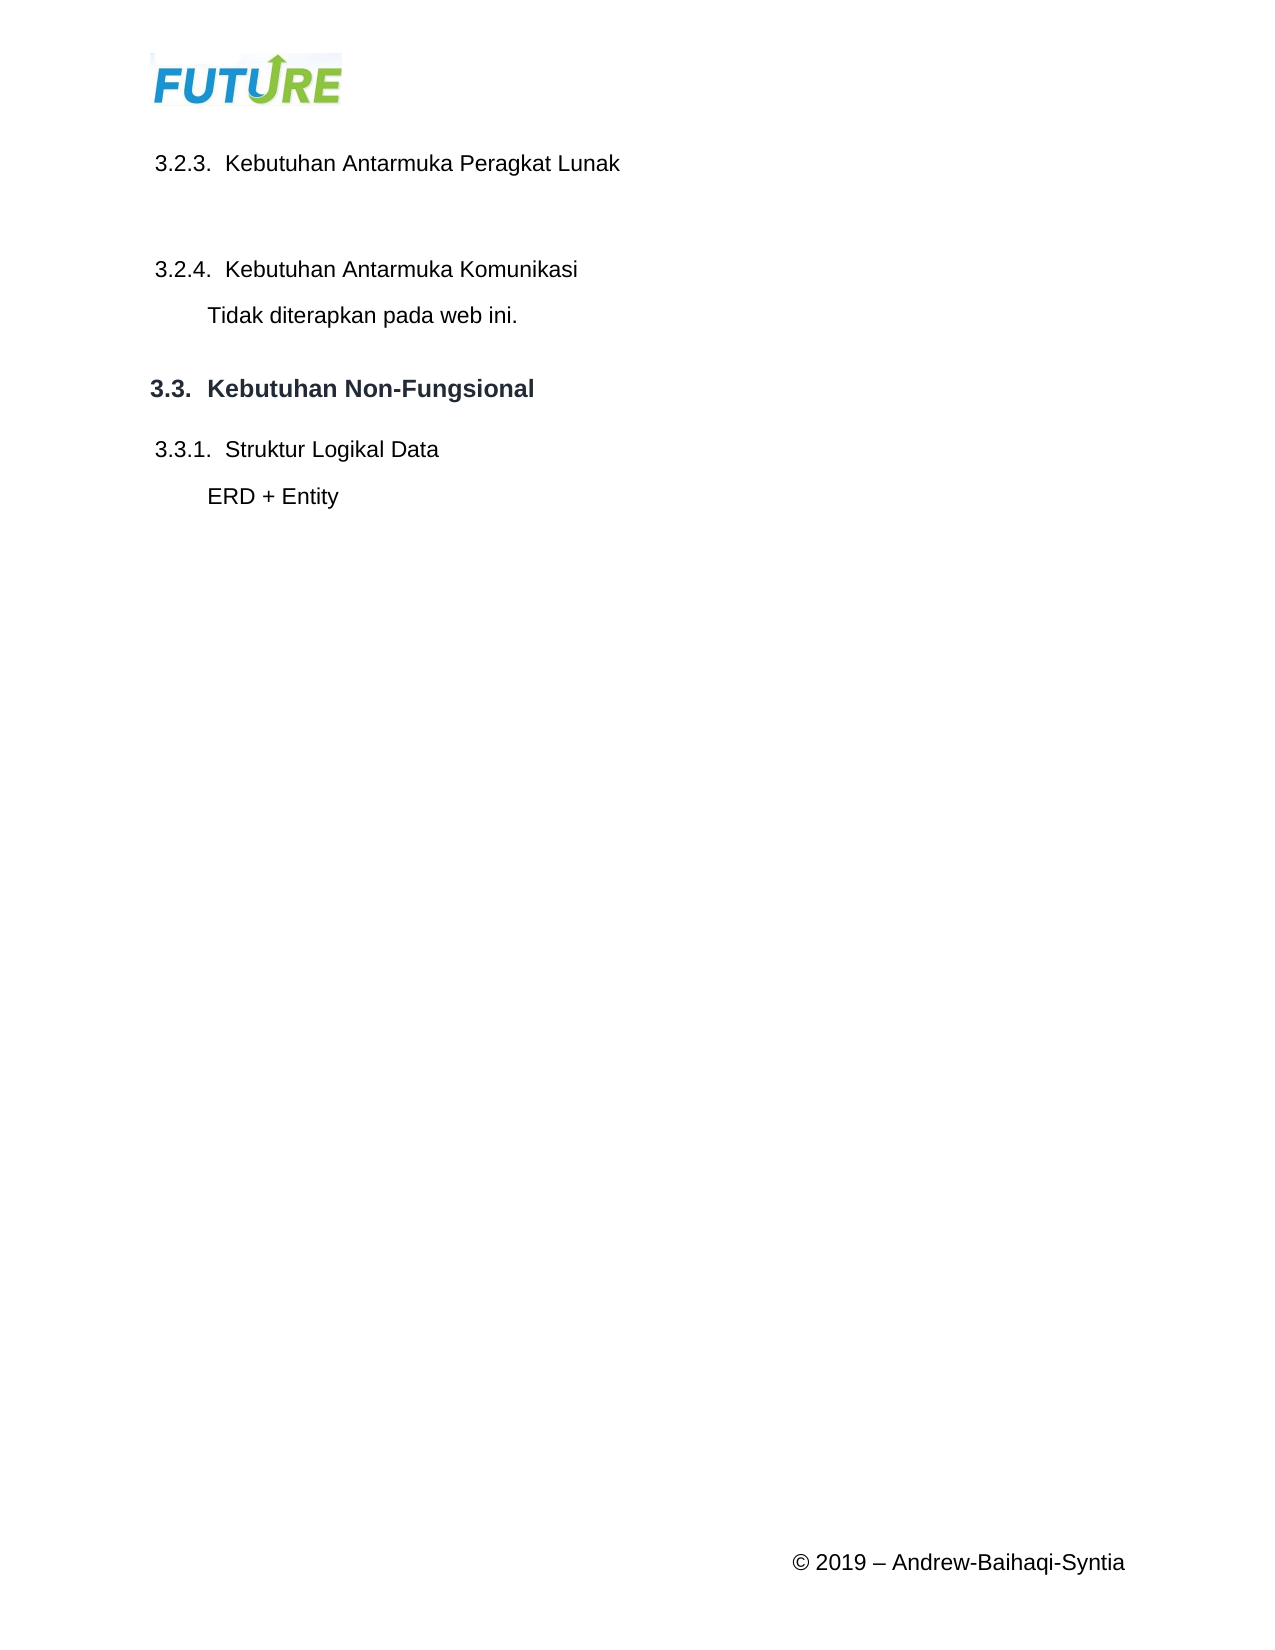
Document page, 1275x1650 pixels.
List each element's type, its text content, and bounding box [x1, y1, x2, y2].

text Tidak diterapkan pada web ini. [207, 302, 1125, 329]
text ERD + Entity [207, 483, 1125, 509]
subtitle Kebutuhan Antarmuka Komunikasi [154, 256, 1125, 282]
subtitle Kebutuhan Non-Fungsional [150, 374, 1125, 403]
picture [150, 53, 343, 106]
subtitle Struktur Logikal Data [154, 436, 1125, 463]
subtitle Kebutuhan Antarmuka Peragkat Lunak [154, 150, 1125, 176]
